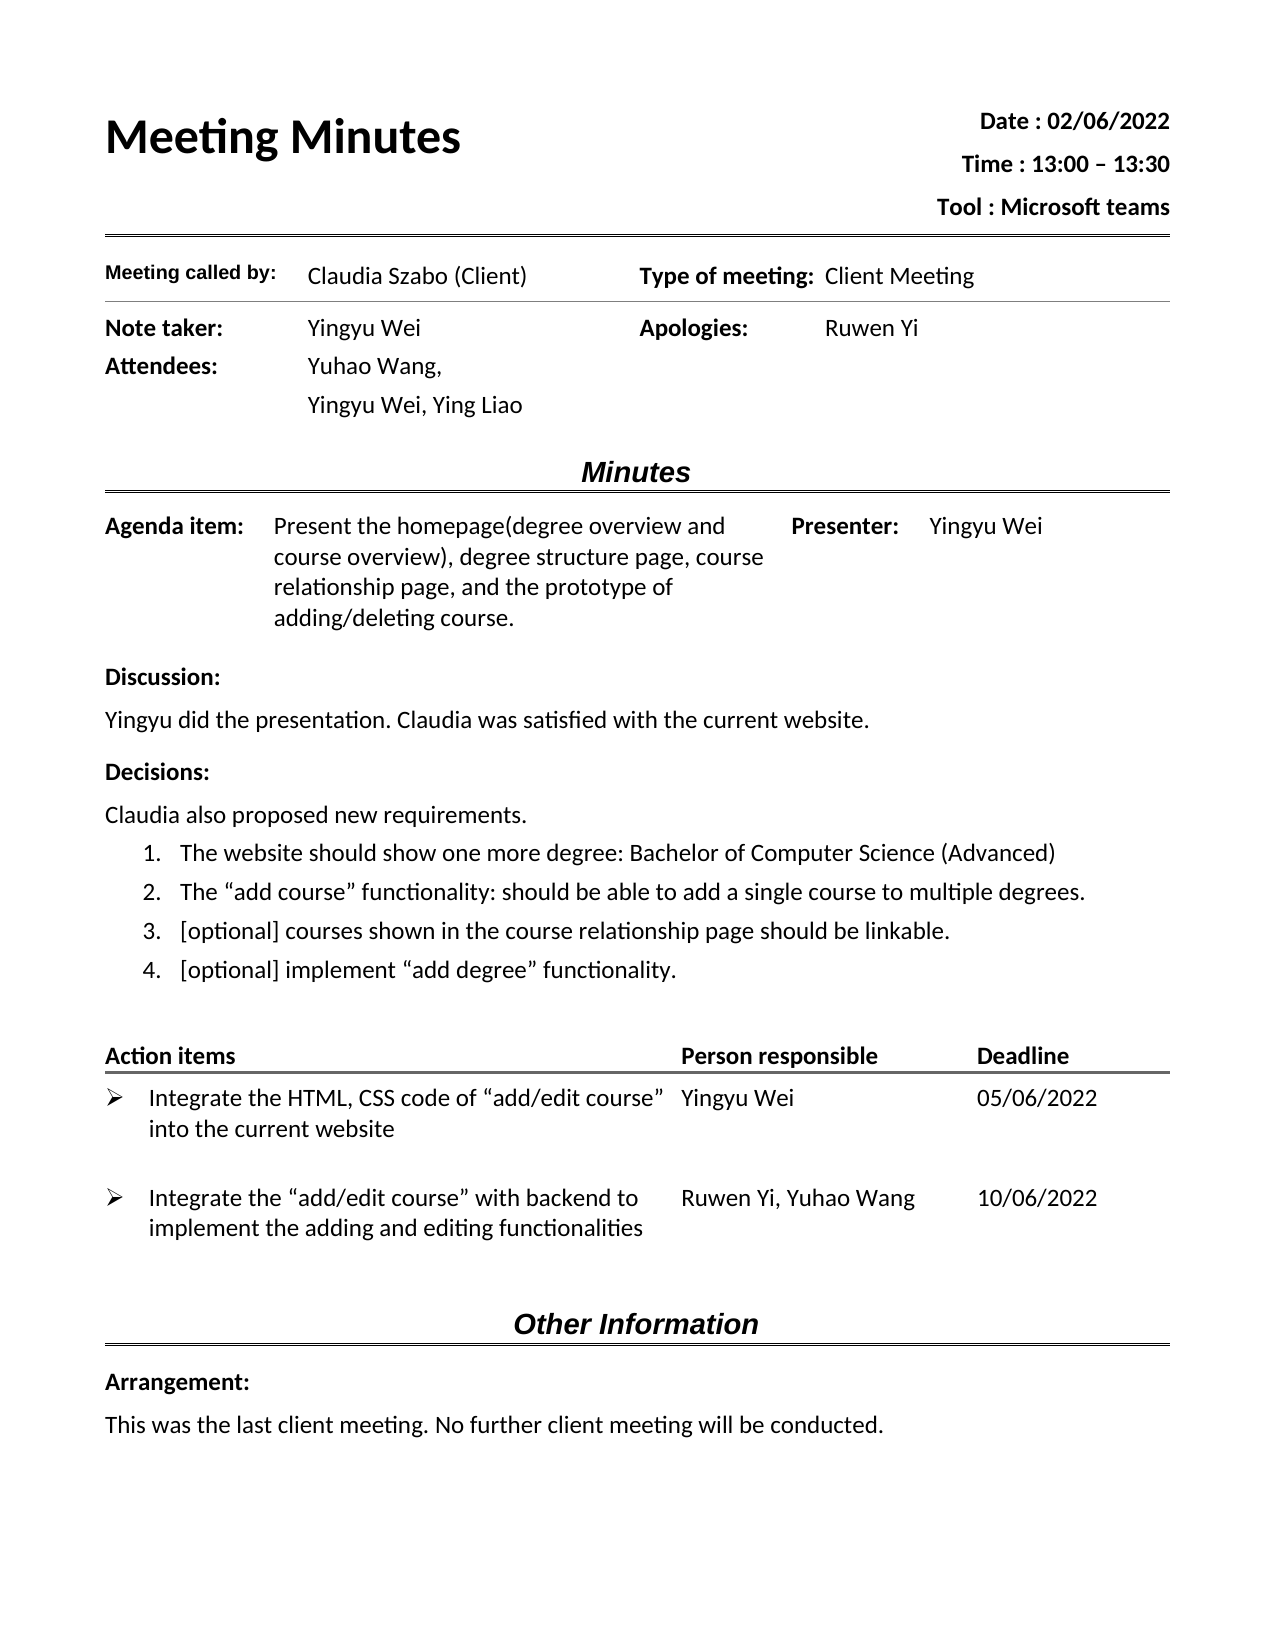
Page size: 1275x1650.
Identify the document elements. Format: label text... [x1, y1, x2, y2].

table_header Yingyu Wei [929, 502, 1170, 641]
text Yingyu did the presentation. Claudia was satisfied with the current website. [105, 704, 1170, 735]
list [optional] implement “add degree” functionality. [142, 954, 1170, 985]
table_header Date : 02/06/2022 Time : 13:00 – 13:30 Tool : Microsoft teams [902, 105, 1170, 234]
text Claudia also proposed new requirements. [105, 799, 1170, 829]
table_header Presenter: [791, 502, 929, 641]
subtitle Decisions: [105, 756, 1170, 786]
table_cell 05/06/2022 [977, 1074, 1170, 1174]
list [optional] courses shown in the course relationship page should be linkable. [142, 915, 1170, 946]
table_cell 10/06/2022 [977, 1174, 1170, 1243]
table_cell Ruwen Yi [825, 302, 1170, 430]
table_header Claudia Szabo (Client) [308, 237, 639, 301]
list The website should show one more degree: Bachelor of Computer Science (Advanced) [142, 838, 1170, 868]
table_header [681, 1032, 977, 1071]
table_cell [105, 302, 308, 430]
table_header [639, 237, 825, 301]
text This was the last client meeting. No further client meeting will be conducted. [105, 1409, 1170, 1440]
table_header [977, 1032, 1170, 1071]
table_cell Integrate the HTML, CSS code of “add/edit course” into the current website [105, 1074, 681, 1174]
table_header Present the homepage(degree overview and course overview), degree structure page, course relationship page, and the prototype of adding/deleting course. [274, 502, 791, 641]
table_header Meeting Minutes [105, 105, 902, 234]
table_cell Integrate the “add/edit course” with backend to implement the adding and editing functionalities [105, 1174, 681, 1243]
list The “add course” functionality: should be able to add a single course to multiple degrees. [142, 876, 1170, 907]
table_cell Ruwen Yi, Yuhao Wang [681, 1174, 977, 1243]
table_header [105, 502, 274, 641]
subtitle Arrangement: [105, 1367, 1170, 1397]
table_header [105, 1032, 681, 1071]
table_header Client Meeting [825, 237, 1170, 301]
table_cell Yingyu Wei [681, 1074, 977, 1174]
table_cell Apologies: [639, 302, 825, 430]
table_cell Yingyu Wei Yuhao Wang, Yingyu Wei, Ying Liao [308, 302, 639, 430]
